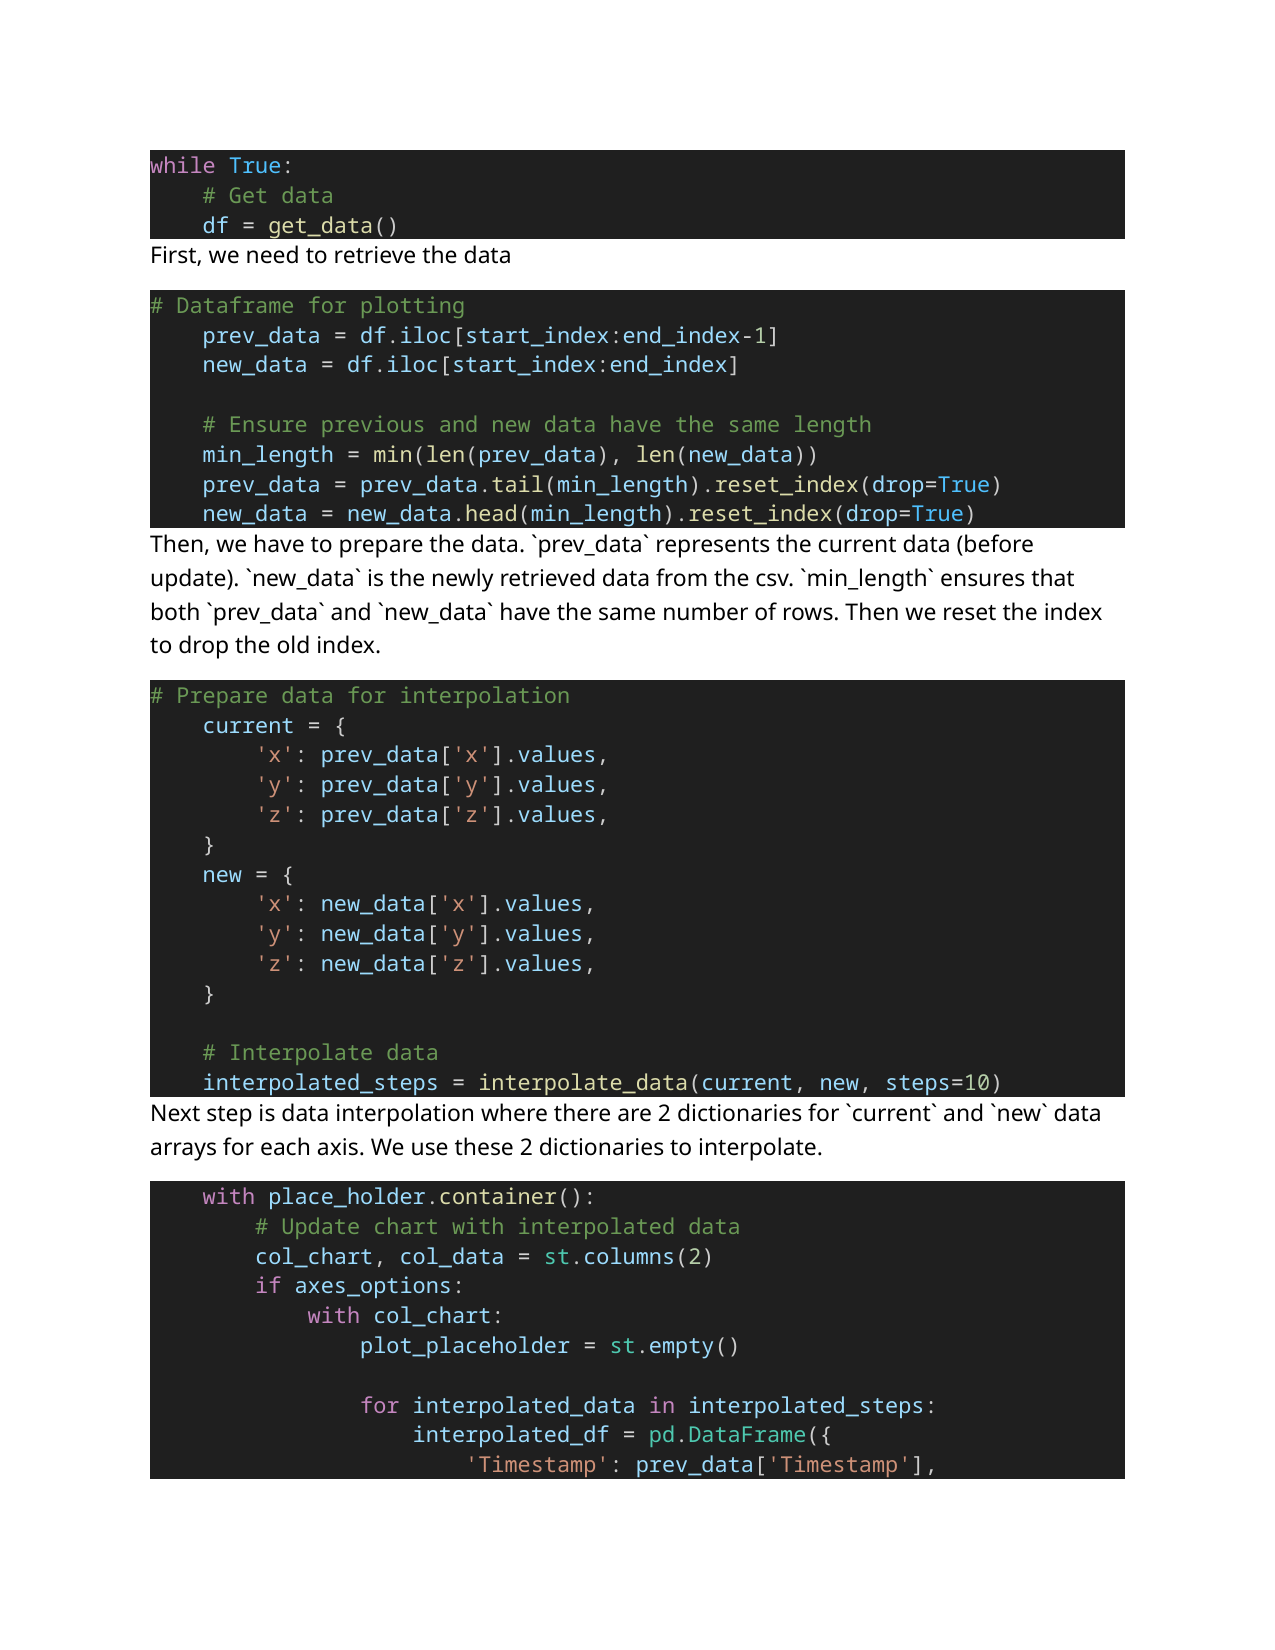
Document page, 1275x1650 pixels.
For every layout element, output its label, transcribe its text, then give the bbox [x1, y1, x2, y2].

text col_chart, col_data = st.columns(2) [150, 1241, 1125, 1270]
text for interpolated_data in interpolated_steps: [150, 1389, 1125, 1419]
text 'z': new_data['z'].values, [150, 948, 1125, 978]
text new = { [150, 858, 1125, 888]
text Next step is data interpolation where there are 2 dictionaries for `current` and `new` data arrays for each axis. We use these 2 dictionaries to interpolate. [150, 1097, 1125, 1162]
text df = get_data() [150, 209, 1125, 239]
text with col_chart: [150, 1300, 1125, 1330]
text } [150, 978, 1125, 1007]
text current = { [150, 709, 1125, 739]
text 'y': new_data['y'].values, [150, 918, 1125, 948]
text } [150, 829, 1125, 858]
text plot_placeholder = st.empty() [150, 1330, 1125, 1360]
text First, we need to retrieve the data [150, 239, 1125, 271]
text # Get data [150, 180, 1125, 209]
text 'Timestamp': prev_data['Timestamp'], [150, 1449, 1125, 1479]
text prev_data = df.iloc[start_index:end_index-1] [150, 319, 1125, 349]
text # Ensure previous and new data have the same length [150, 409, 1125, 439]
text min_length = min(len(prev_data), len(new_data)) [150, 439, 1125, 468]
text # Dataframe for plotting [150, 290, 1125, 319]
text 'z': prev_data['z'].values, [150, 799, 1125, 829]
text # Interpolate data [150, 1037, 1125, 1067]
text 'x': new_data['x'].values, [150, 888, 1125, 918]
text interpolated_df = pd.DataFrame({ [150, 1419, 1125, 1449]
text if axes_options: [150, 1270, 1125, 1300]
text new_data = df.iloc[start_index:end_index] [150, 349, 1125, 379]
text new_data = new_data.head(min_length).reset_index(drop=True) [150, 498, 1125, 528]
text 'y': prev_data['y'].values, [150, 769, 1125, 799]
text prev_data = prev_data.tail(min_length).reset_index(drop=True) [150, 468, 1125, 498]
text interpolated_steps = interpolate_data(current, new, steps=10) [150, 1067, 1125, 1097]
text Then, we have to prepare the data. `prev_data` represents the current data (before update). `new_data` is the newly retrieved data from the csv. `min_length` ensures that both `prev_data` and `new_data` have the same number of rows. Then we reset the index to drop the old index. [150, 528, 1125, 661]
text # Update chart with interpolated data [150, 1211, 1125, 1241]
text with place_holder.container(): [150, 1181, 1125, 1211]
text while True: [150, 150, 1125, 180]
text # Prepare data for interpolation [150, 680, 1125, 709]
text 'x': prev_data['x'].values, [150, 739, 1125, 769]
